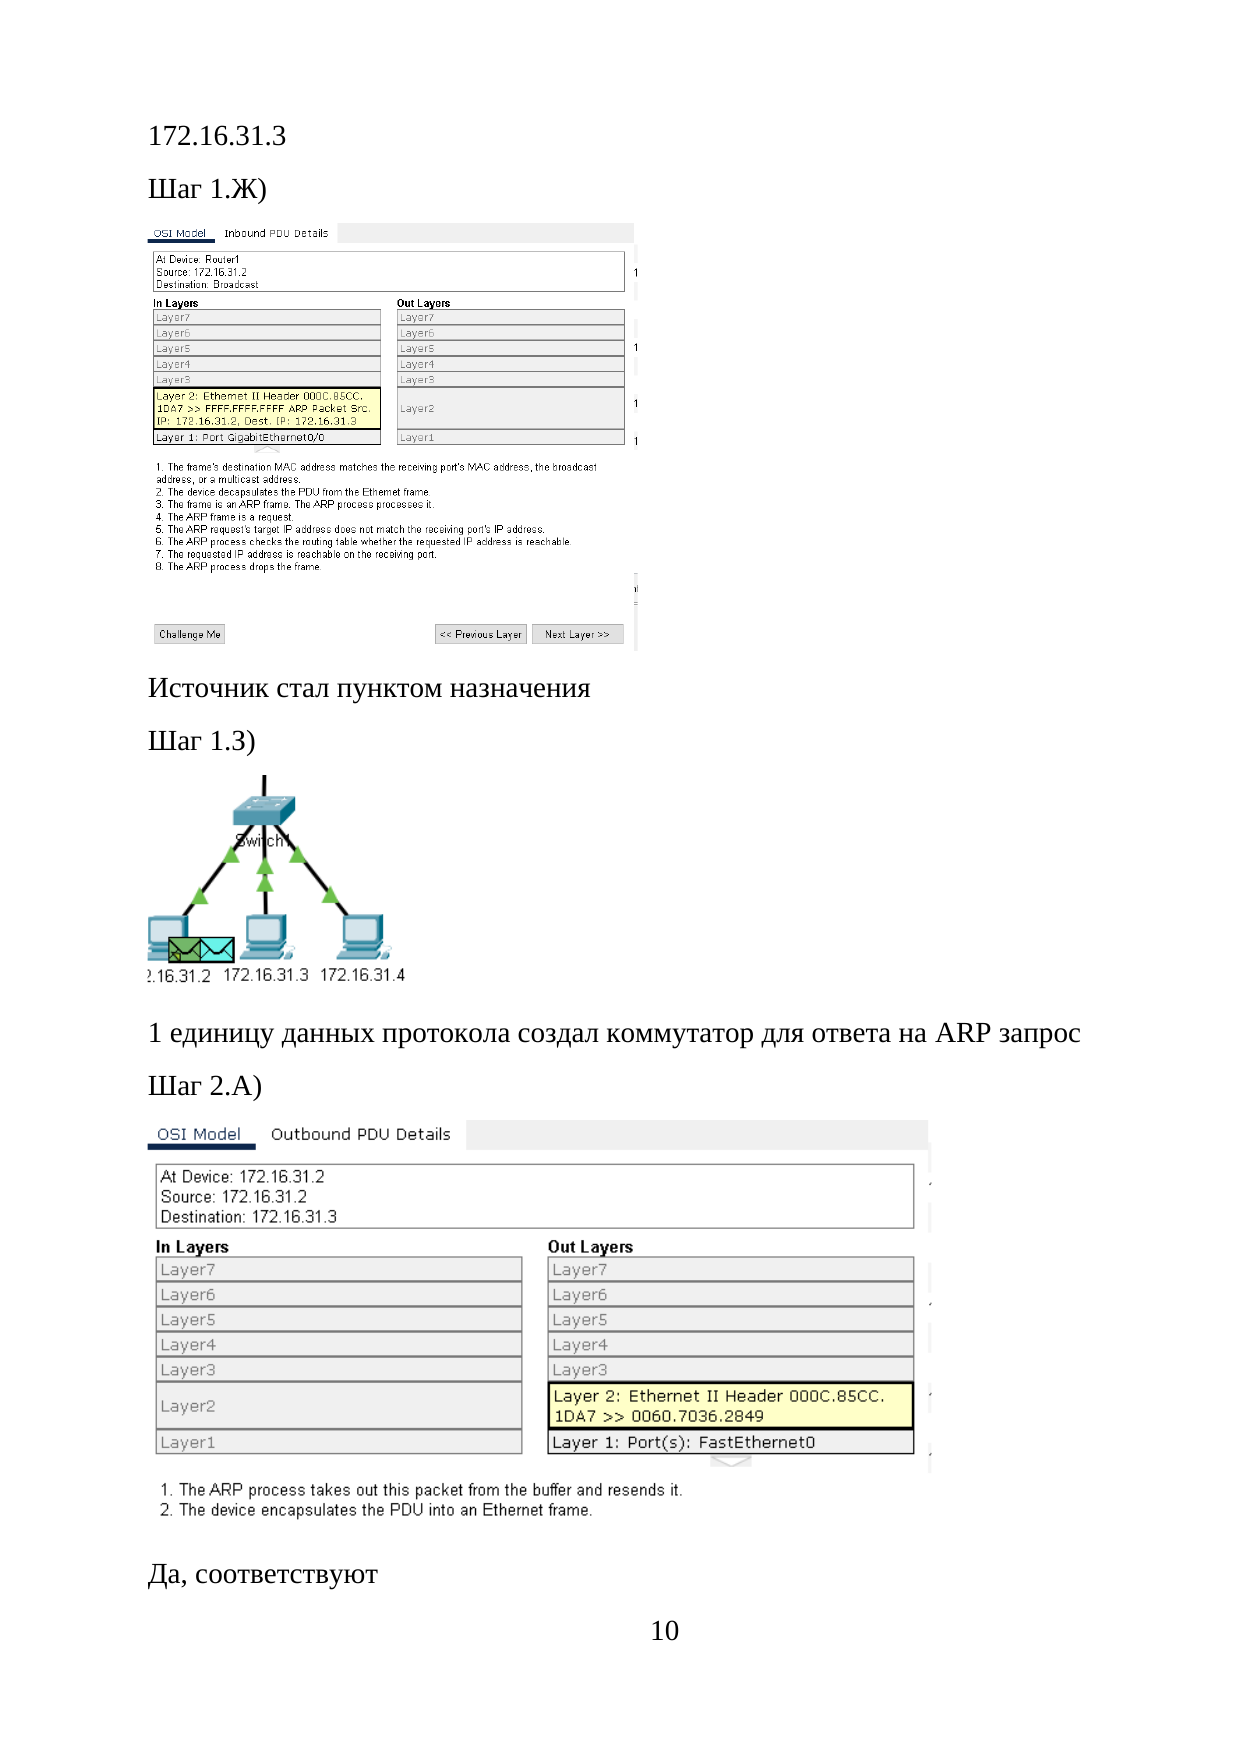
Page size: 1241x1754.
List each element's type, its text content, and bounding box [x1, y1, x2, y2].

picture [147, 775, 441, 996]
text 1 единицу данных протокола создал коммутатор для ответа на ARP запрос [148, 1015, 1181, 1048]
text Шаг 1.Ж) [148, 171, 1181, 204]
text Источник стал пунктом назначения [148, 670, 1181, 703]
text Шаг 2.A) [148, 1068, 1181, 1101]
picture [147, 223, 638, 651]
text 172.16.31.3 [148, 118, 1181, 152]
text Да, соответствуют [148, 1556, 1181, 1589]
picture [147, 1120, 932, 1537]
text Шаг 1.З) [148, 723, 1181, 756]
